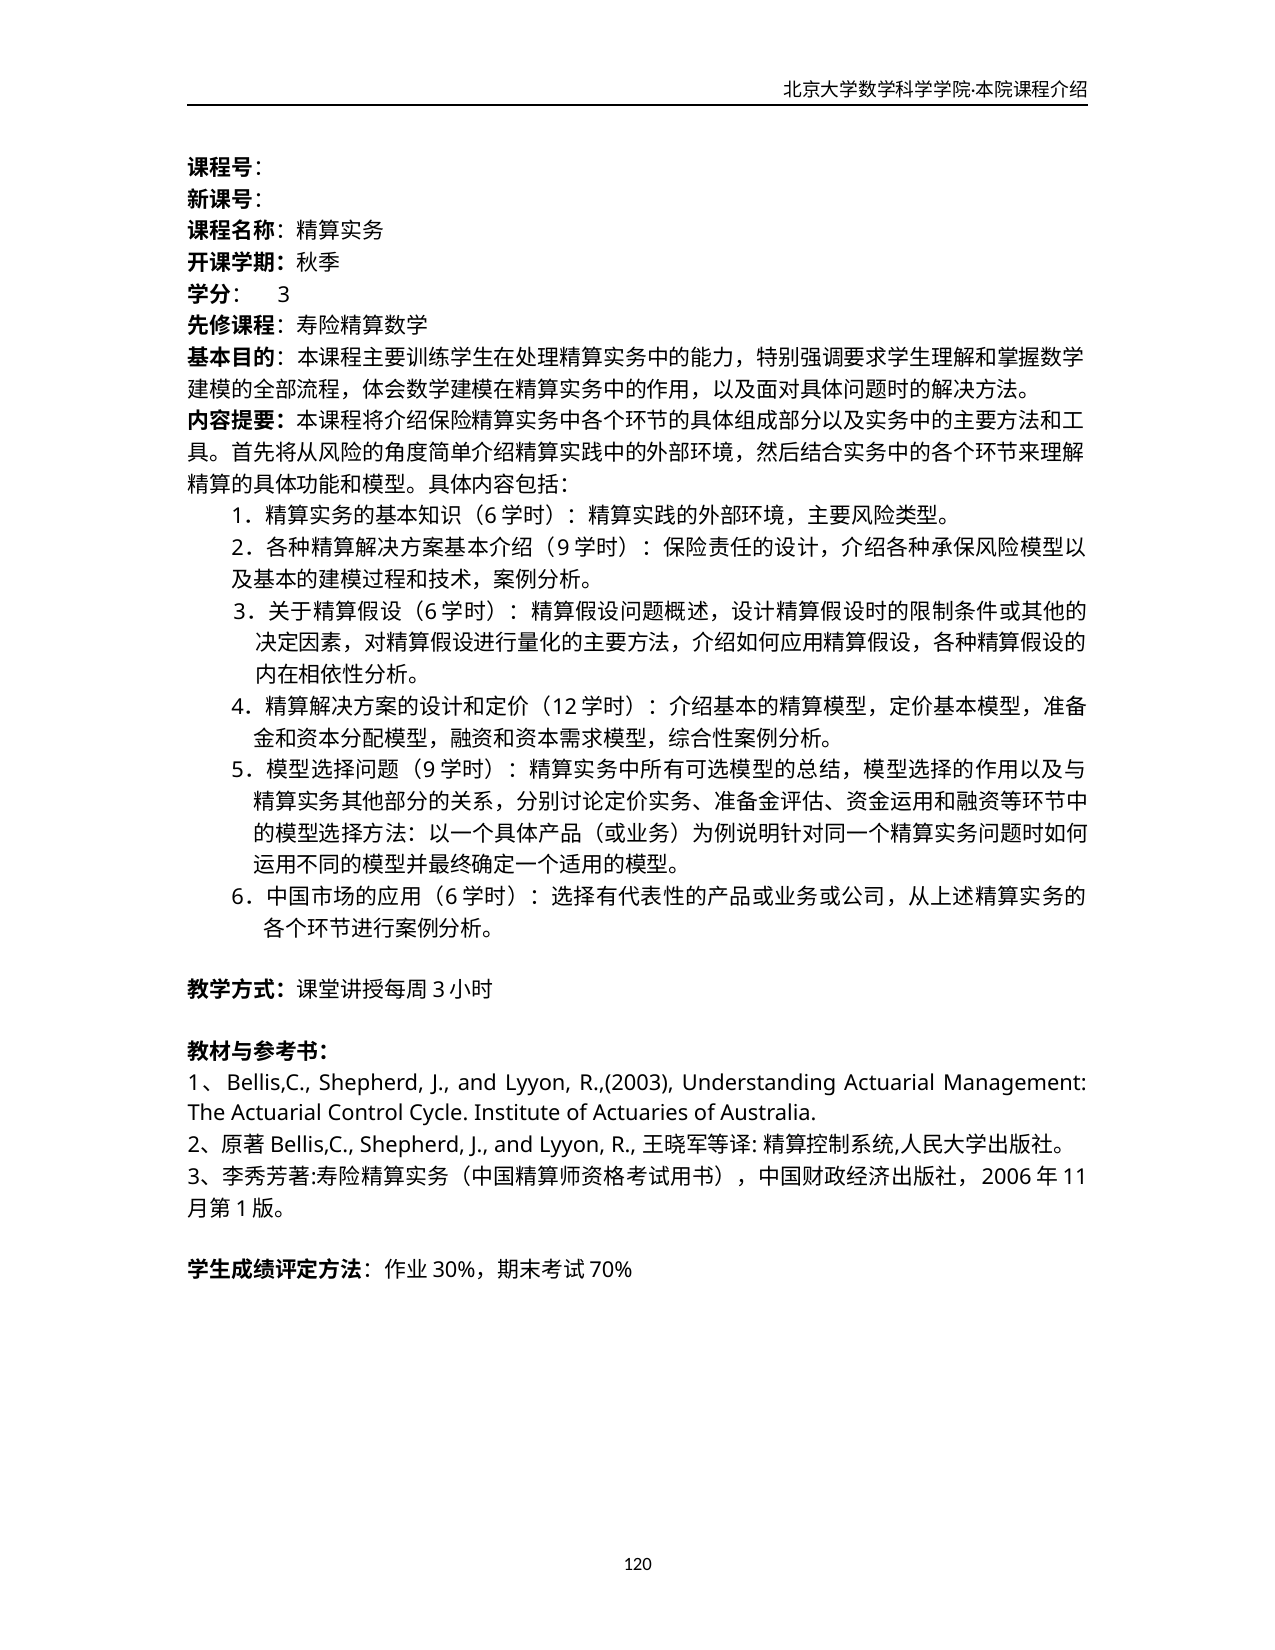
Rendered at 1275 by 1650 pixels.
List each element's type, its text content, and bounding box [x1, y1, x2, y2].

text 3．关于精算假设（6学时）：精算假设问题概述，设计精算假设时的限制条件或其他的决定因素，对精算假设进行量化的主要方法，介绍如何应用精算假设，各种精算假设的内在相依性分析。 [233, 594, 1088, 689]
text 开课学期：秋季 [187, 245, 1088, 277]
text 6．中国市场的应用（6学时）：选择有代表性的产品或业务或公司，从上述精算实务的各个环节进行案例分析。 [231, 879, 1088, 942]
subtitle 教材与参考书： [187, 1034, 1088, 1065]
text 2．各种精算解决方案基本介绍（9学时）：保险责任的设计，介绍各种承保风险模型以及基本的建模过程和技术，案例分析。 [231, 530, 1088, 594]
text 1．精算实务的基本知识（6学时）：精算实践的外部环境，主要风险类型。 [231, 498, 1088, 530]
text 4．精算解决方案的设计和定价（12学时）：介绍基本的精算模型，定价基本模型，准备金和资本分配模型，融资和资本需求模型，综合性案例分析。 [231, 689, 1088, 752]
text 学分： 3 [187, 277, 1088, 308]
text 2、原著Bellis,C., Shepherd, J., and Lyyon, R., 王晓军等译: 精算控制系统,人民大学出版社。 [187, 1127, 1088, 1159]
text 先修课程：寿险精算数学 [187, 308, 1088, 340]
text 基本目的：本课程主要训练学生在处理精算实务中的能力，特别强调要求学生理解和掌握数学建模的全部流程，体会数学建模在精算实务中的作用，以及面对具体问题时的解决方法。 [187, 340, 1088, 403]
text 课程号： [187, 150, 1088, 182]
text 学生成绩评定方法：作业30%，期末考试70% [187, 1252, 1088, 1284]
subtitle 内容提要：本课程将介绍保险精算实务中各个环节的具体组成部分以及实务中的主要方法和工具。首先将从风险的角度简单介绍精算实践中的外部环境，然后结合实务中的各个环节来理解精算的具体功能和模型。具体内容包括： [187, 403, 1088, 498]
text 3、李秀芳著:寿险精算实务（中国精算师资格考试用书），中国财政经济出版社，2006年11月第1版。 [187, 1159, 1088, 1222]
text 1、Bellis,C., Shepherd, J., and Lyyon, R.,(2003), Understanding Actuarial Management: The Actuarial Control Cycle. Institute of Actuaries of Australia. [187, 1065, 1088, 1127]
text 课程名称：精算实务 [187, 213, 1088, 245]
text 5．模型选择问题（9学时）：精算实务中所有可选模型的总结，模型选择的作用以及与精算实务其他部分的关系，分别讨论定价实务、准备金评估、资金运用和融资等环节中的模型选择方法：以一个具体产品（或业务）为例说明针对同一个精算实务问题时如何运用不同的模型并最终确定一个适用的模型。 [231, 752, 1088, 879]
text 教学方式：课堂讲授每周3小时 [187, 972, 1088, 1004]
text 新课号： [187, 182, 1088, 213]
